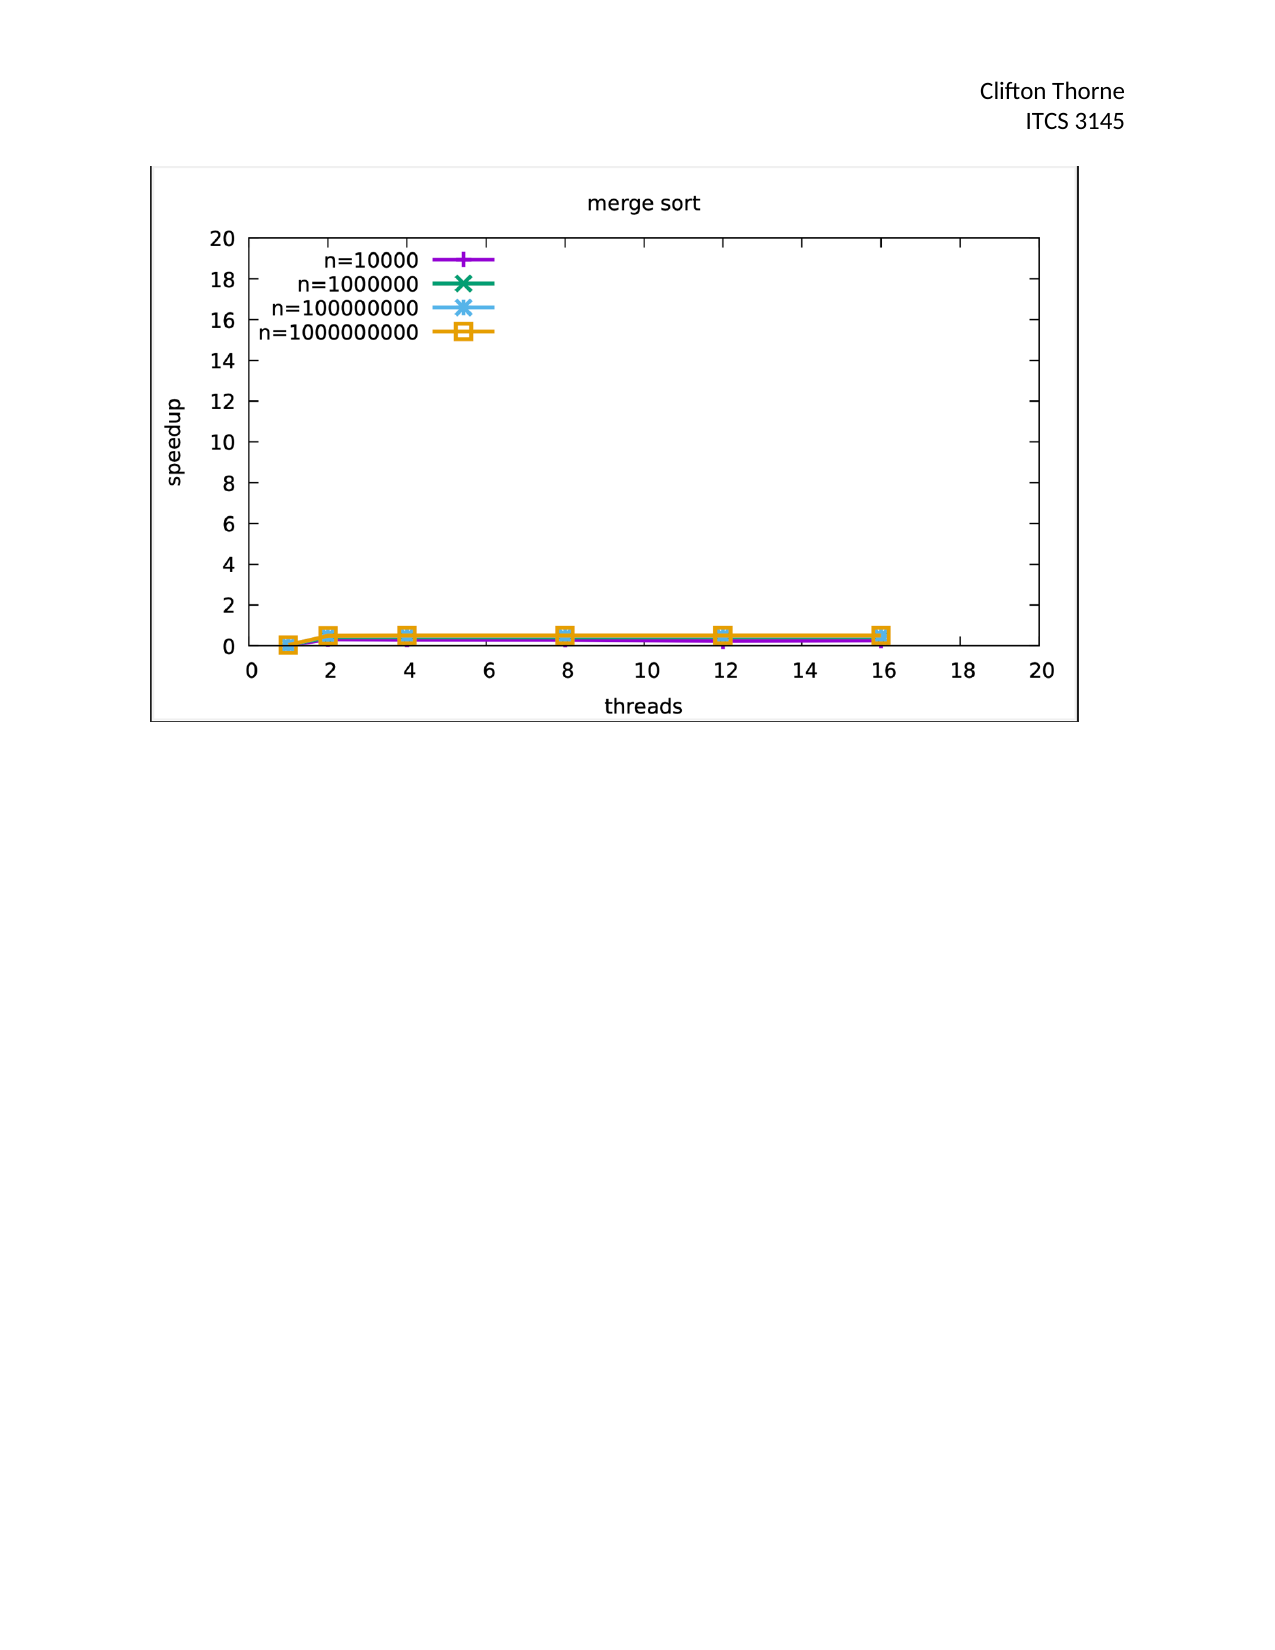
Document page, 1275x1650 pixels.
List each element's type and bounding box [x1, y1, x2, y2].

picture [150, 166, 1079, 722]
